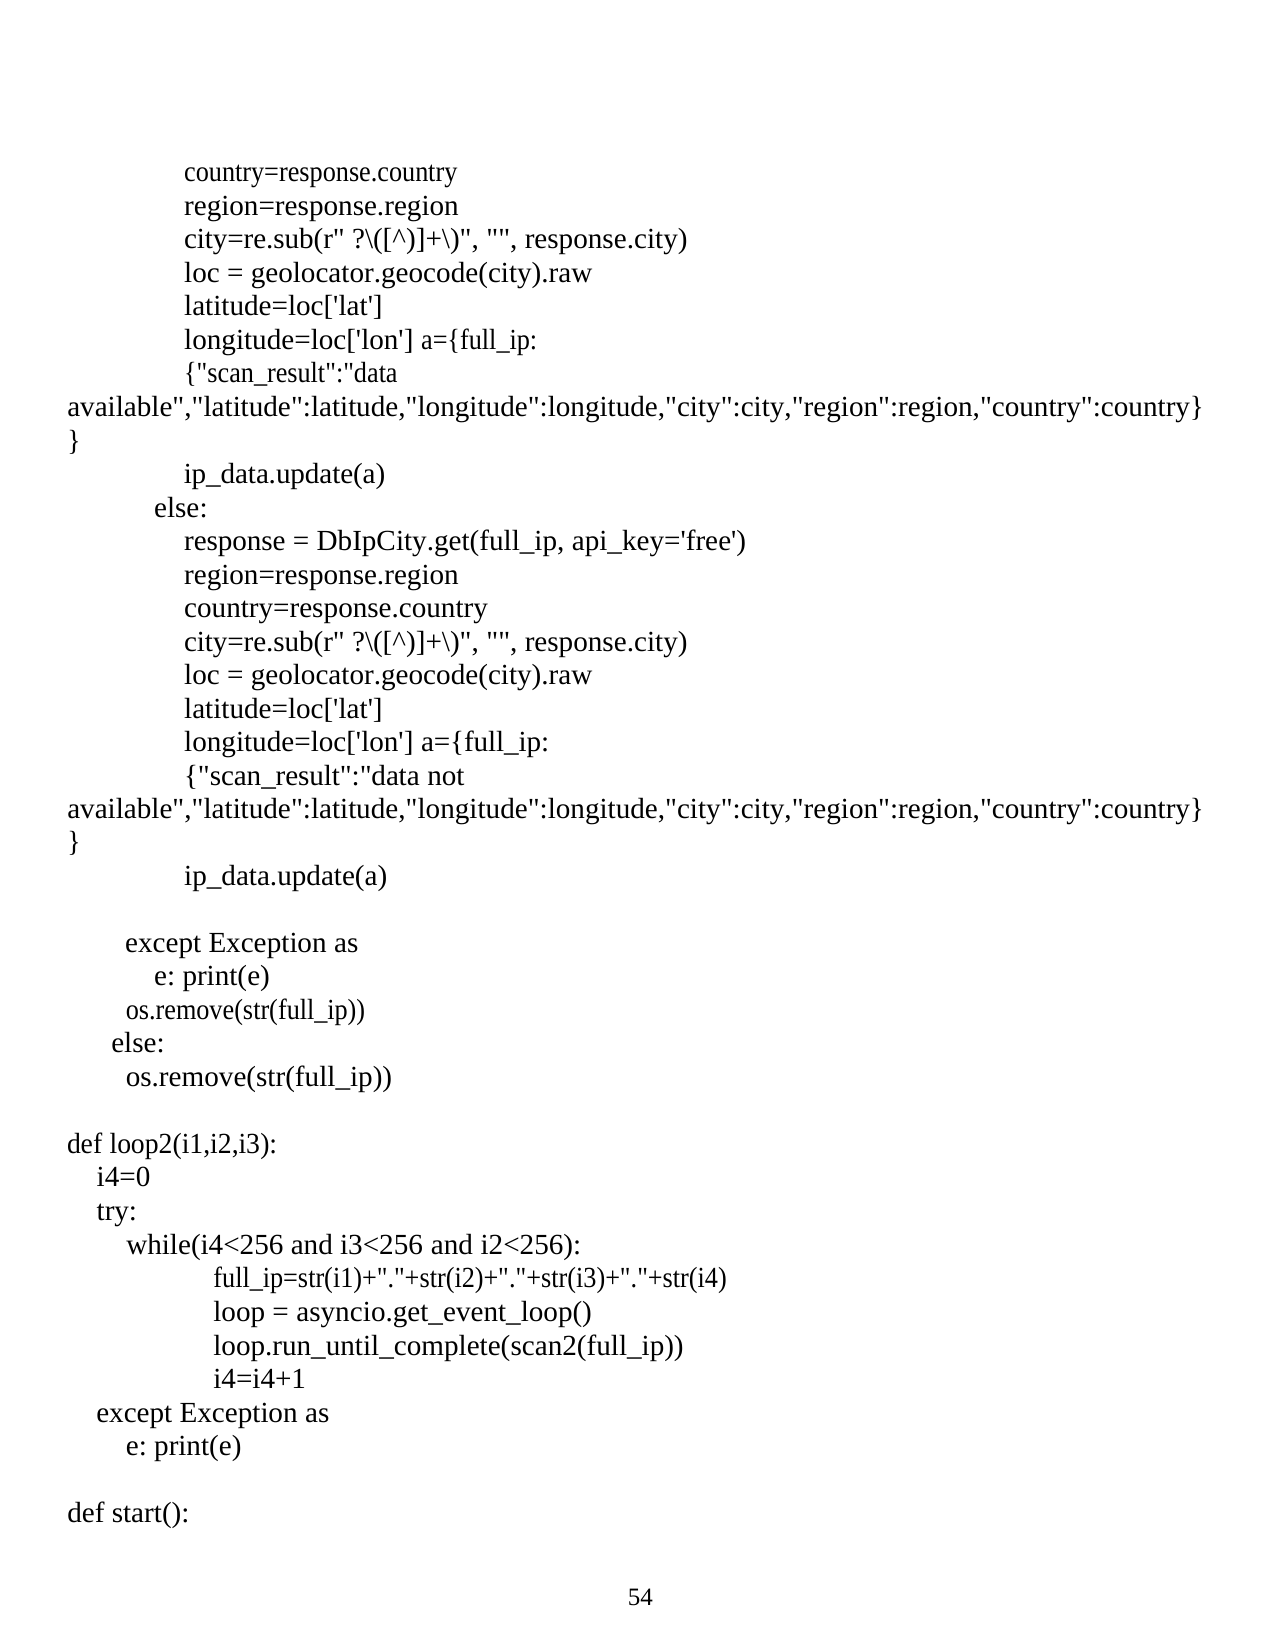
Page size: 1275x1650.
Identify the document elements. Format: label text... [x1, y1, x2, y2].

text os.remove(str(full_ip)) [126, 1059, 1237, 1093]
text city=re.sub(r" ?\([^)]+\)", "", response.city) loc = geolocator.geocode(city).raw latitude=loc['lat'] [184, 221, 692, 322]
text ip_data.update(a) [184, 858, 1237, 892]
text try: [96, 1194, 1237, 1227]
text longitude=loc['lon'] a={full_ip:{"scan_result":"data [184, 322, 738, 389]
text def start(): [67, 1495, 1237, 1528]
text os.remove(str(full_ip)) else: [111, 992, 383, 1059]
text longitude=loc['lon'] a={full_ip:{"scan_result":"data not [184, 724, 593, 792]
text country=response.country region=response.region [184, 154, 545, 221]
text def loop2(i1,i2,i3): i4=0 [67, 1126, 284, 1193]
text available","latitude":latitude,"longitude":longitude,"city":city,"region":region,"country":country} [67, 389, 1237, 423]
text except Exception as e: print(e) [125, 925, 386, 992]
text while(i4<256 and i3<256 and i2<256): full_ip=str(i1)+"."+str(i2)+"."+str(i3)+"."+str(i4) loop = asyncio.get_event_loop() loop.run_until_complete(scan2(full_ip)) i4=i4+1 [126, 1227, 738, 1395]
text } [67, 423, 1237, 456]
text response = DbIpCity.get(full_ip, api_key='free') region=response.region country=response.country [184, 523, 761, 624]
text except Exception as e: print(e) [96, 1395, 357, 1462]
text } [67, 825, 1237, 858]
text ip_data.update(a) else: [154, 456, 387, 523]
text city=re.sub(r" ?\([^)]+\)", "", response.city) loc = geolocator.geocode(city).raw latitude=loc['lat'] [184, 624, 692, 724]
text available","latitude":latitude,"longitude":longitude,"city":city,"region":region,"country":country} [67, 792, 1237, 825]
